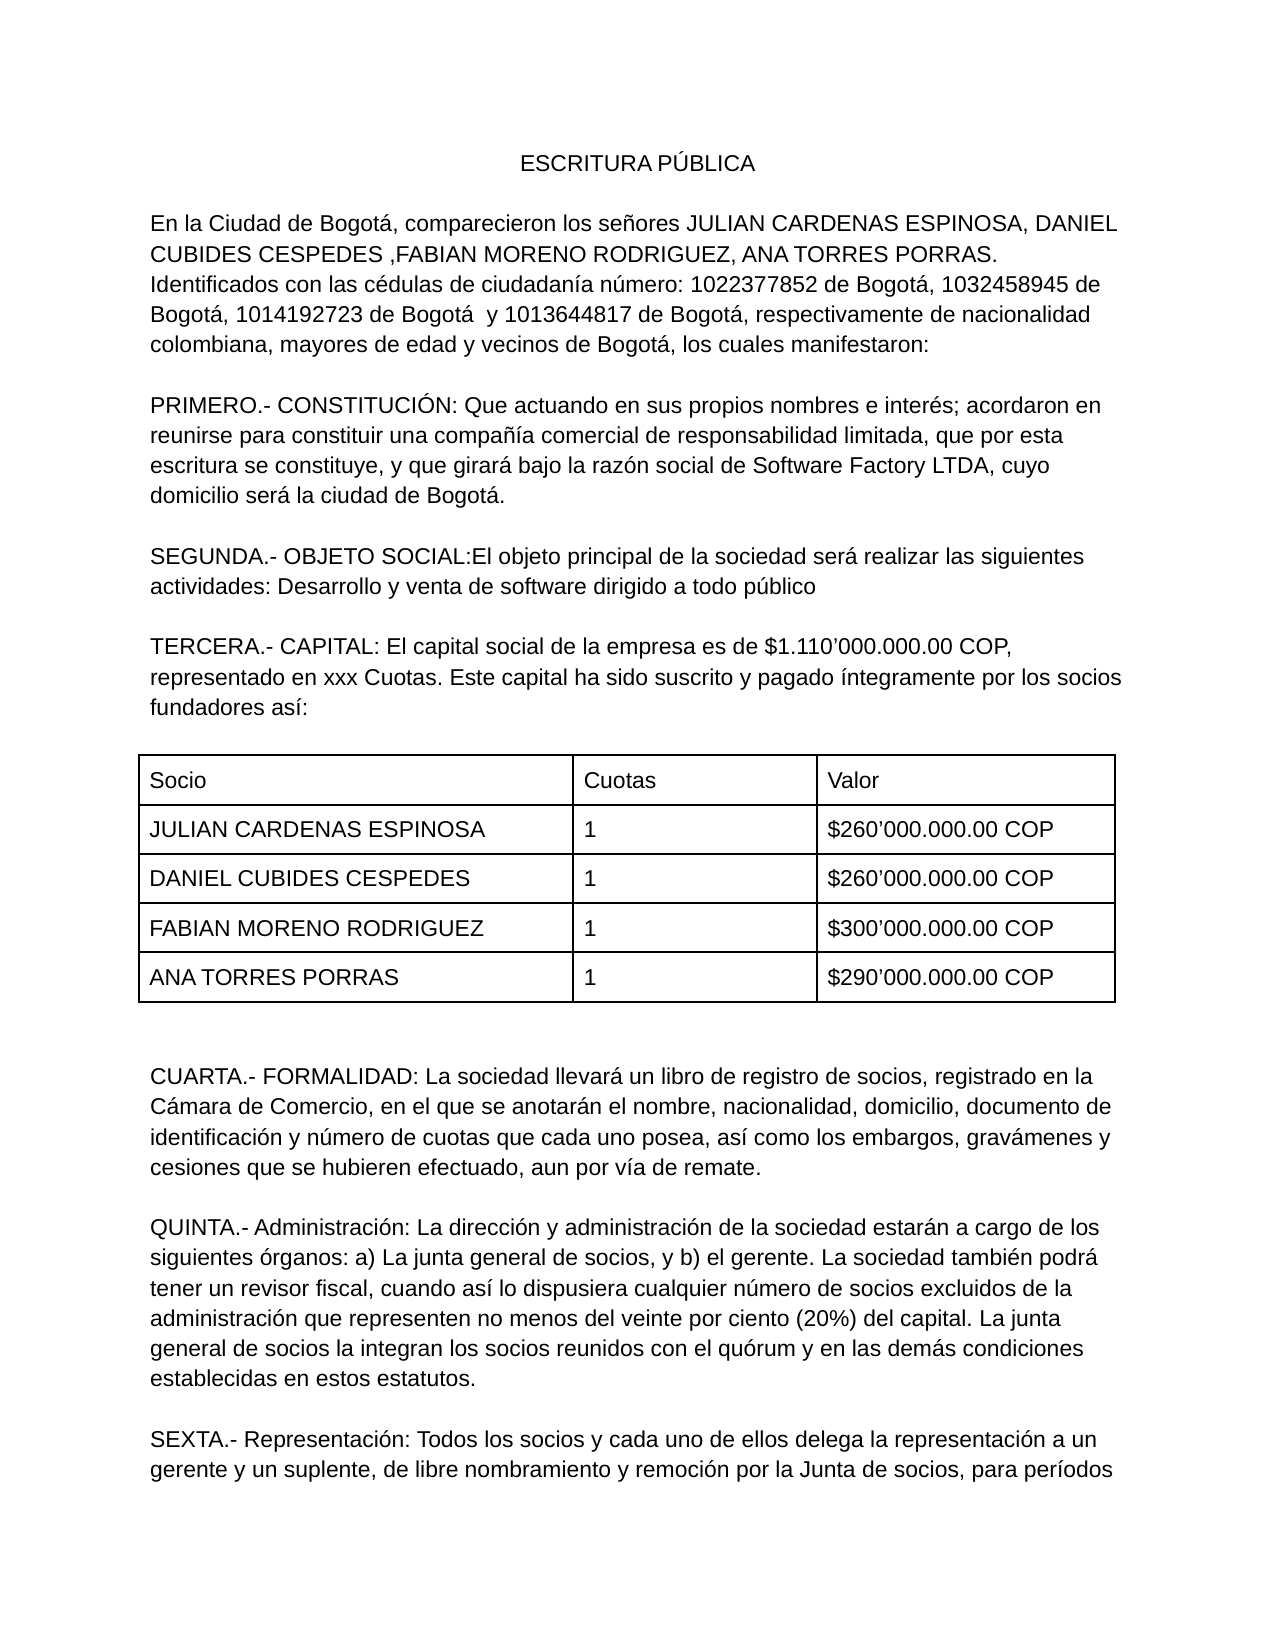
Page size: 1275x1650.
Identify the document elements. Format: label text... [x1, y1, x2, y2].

text PRIMERO.- CONSTITUCIÓN: Que actuando en sus propios nombres e interés; acordaron en reunirse para constituir una compañía comercial de responsabilidad limitada, que por esta escritura se constituye, y que girará bajo la razón social de Software Factory LTDA, cuyo domicilio será la ciudad de Bogotá. [150, 392, 1125, 509]
table_cell ANA TORRES PORRAS [140, 953, 572, 1001]
text TERCERA.- CAPITAL: El capital social de la empresa es de $1.110’000.000.00 COP, representado en xxx Cuotas. Este capital ha sido suscrito y pagado íntegramente por los socios fundadores así: [150, 633, 1125, 720]
table_cell $290’000.000.00 COP [818, 953, 1114, 1001]
table_cell 1 [574, 855, 816, 902]
table_cell 1 [574, 904, 816, 951]
text QUINTA.- Administración: La dirección y administración de la sociedad estarán a cargo de los siguientes órganos: a) La junta general de socios, y b) el gerente. La sociedad también podrá tener un revisor fiscal, cuando así lo dispusiera cualquier número de socios excluidos de la administración que representen no menos del veinte por ciento (20%) del capital. La junta general de socios la integran los socios reunidos con el quórum y en las demás condiciones establecidas en estos estatutos. [150, 1214, 1125, 1391]
text SEGUNDA.- OBJETO SOCIAL:El objeto principal de la sociedad será realizar las siguientes actividades: Desarrollo y venta de software dirigido a todo público [150, 543, 1125, 599]
table_header Cuotas [574, 756, 816, 803]
table_cell $300’000.000.00 COP [818, 904, 1114, 951]
text CUARTA.- FORMALIDAD: La sociedad llevará un libro de registro de socios, registrado en la Cámara de Comercio, en el que se anotarán el nombre, nacionalidad, domicilio, documento de identificación y número de cuotas que cada uno posea, así como los embargos, gravámenes y cesiones que se hubieren efectuado, aun por vía de remate. [150, 1063, 1125, 1180]
text ESCRITURA PÚBLICA [150, 150, 1125, 176]
table_header Valor [818, 756, 1114, 803]
table_cell $260’000.000.00 COP [818, 855, 1114, 902]
table_cell 1 [574, 953, 816, 1001]
table_cell $260’000.000.00 COP [818, 806, 1114, 853]
table_cell JULIAN CARDENAS ESPINOSA [140, 806, 572, 853]
table_cell 1 [574, 806, 816, 853]
table_cell DANIEL CUBIDES CESPEDES [140, 855, 572, 902]
table_header Socio [140, 756, 572, 803]
table_cell FABIAN MORENO RODRIGUEZ [140, 904, 572, 951]
text En la Ciudad de Bogotá, comparecieron los señores JULIAN CARDENAS ESPINOSA, DANIEL CUBIDES CESPEDES ,FABIAN MORENO RODRIGUEZ, ANA TORRES PORRAS. Identificados con las cédulas de ciudadanía número: 1022377852 de Bogotá, 1032458945 de Bogotá, 1014192723 de Bogotá y 1013644817 de Bogotá, respectivamente de nacionalidad colombiana, mayores de edad y vecinos de Bogotá, los cuales manifestaron: [150, 210, 1125, 358]
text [150, 1426, 1125, 1482]
